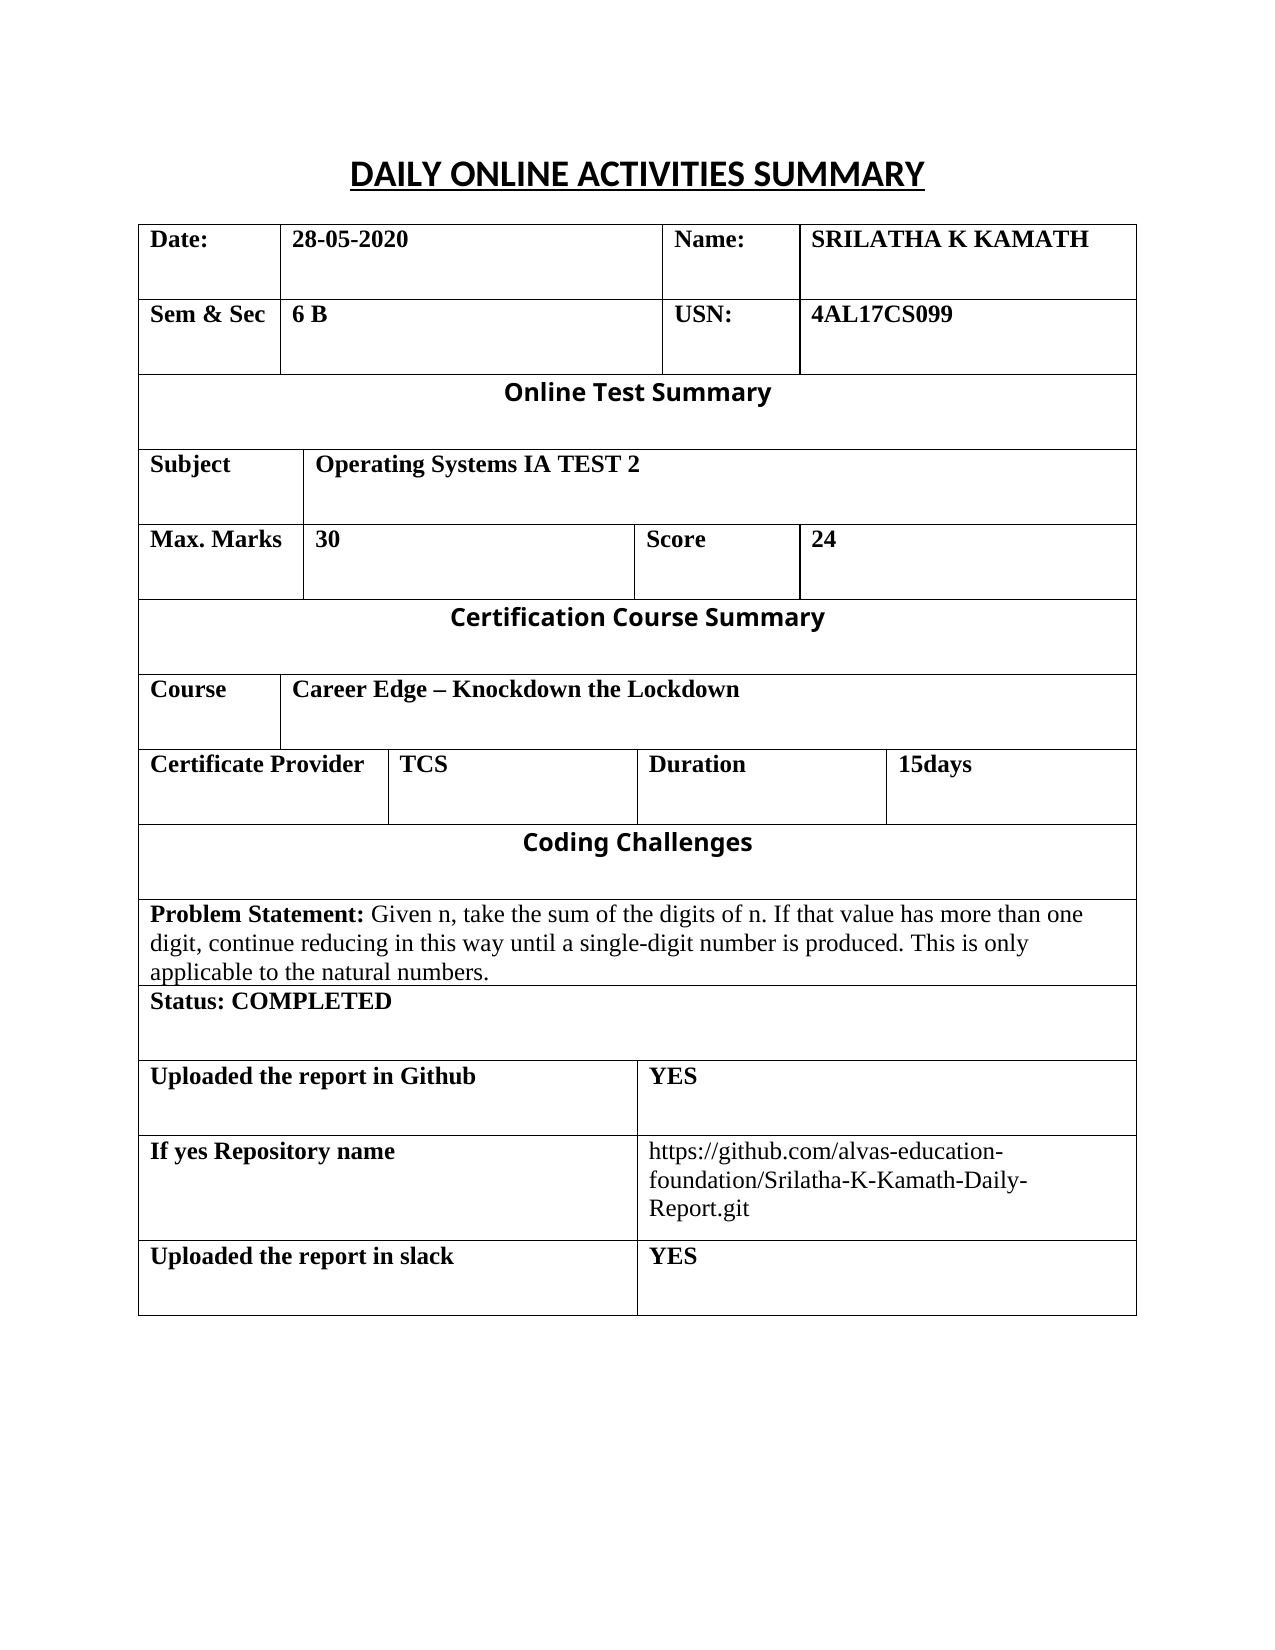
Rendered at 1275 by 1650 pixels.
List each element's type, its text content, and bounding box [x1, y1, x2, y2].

table_cell YES [638, 1241, 1136, 1315]
table_cell Course [139, 675, 280, 748]
table_cell Operating Systems IA TEST 2 [304, 450, 1136, 523]
table_cell Score [635, 525, 799, 598]
table_cell Certification Course Summary [139, 600, 1136, 673]
table_cell 15days [887, 750, 1136, 823]
table_cell https://github.com/alvas-education-foundation/Srilatha-K-Kamath-Daily-Report.git [638, 1136, 1136, 1240]
table_cell Uploaded the report in slack [139, 1241, 637, 1315]
table_cell YES [638, 1061, 1136, 1135]
table_cell If yes Repository name [139, 1136, 637, 1240]
table_cell Uploaded the report in Github [139, 1061, 637, 1135]
table_cell Online Test Summary [139, 375, 1136, 448]
table_cell Sem & Sec [139, 300, 280, 373]
table_cell Certificate Provider [139, 750, 388, 823]
table_header SRILATHA K KAMATH [801, 225, 1136, 298]
table_cell Career Edge – Knockdown the Lockdown [281, 675, 1136, 748]
table_cell TCS [389, 750, 637, 823]
text DAILY ONLINE ACTIVITIES SUMMARY [150, 150, 1125, 196]
table_cell Duration [638, 750, 886, 823]
table_cell Coding Challenges [139, 825, 1136, 898]
table_header Name: [663, 225, 799, 298]
table_cell 30 [304, 525, 634, 598]
table_cell 6 B [281, 300, 662, 373]
table_cell Problem Statement: Given n, take the sum of the digits of n. If that value has more than one digit, continue reducing in this way until a single-digit number is produced. This is only applicable to the natural numbers. [139, 900, 1136, 985]
table_header Date: [139, 225, 280, 298]
table_cell USN: [663, 300, 799, 373]
table_cell Max. Marks [139, 525, 303, 598]
table_cell 24 [801, 525, 1136, 598]
table_cell Subject [139, 450, 303, 523]
table_cell 4AL17CS099 [801, 300, 1136, 373]
table_header 28-05-2020 [281, 225, 662, 298]
table_cell Status: COMPLETED [139, 986, 1136, 1060]
